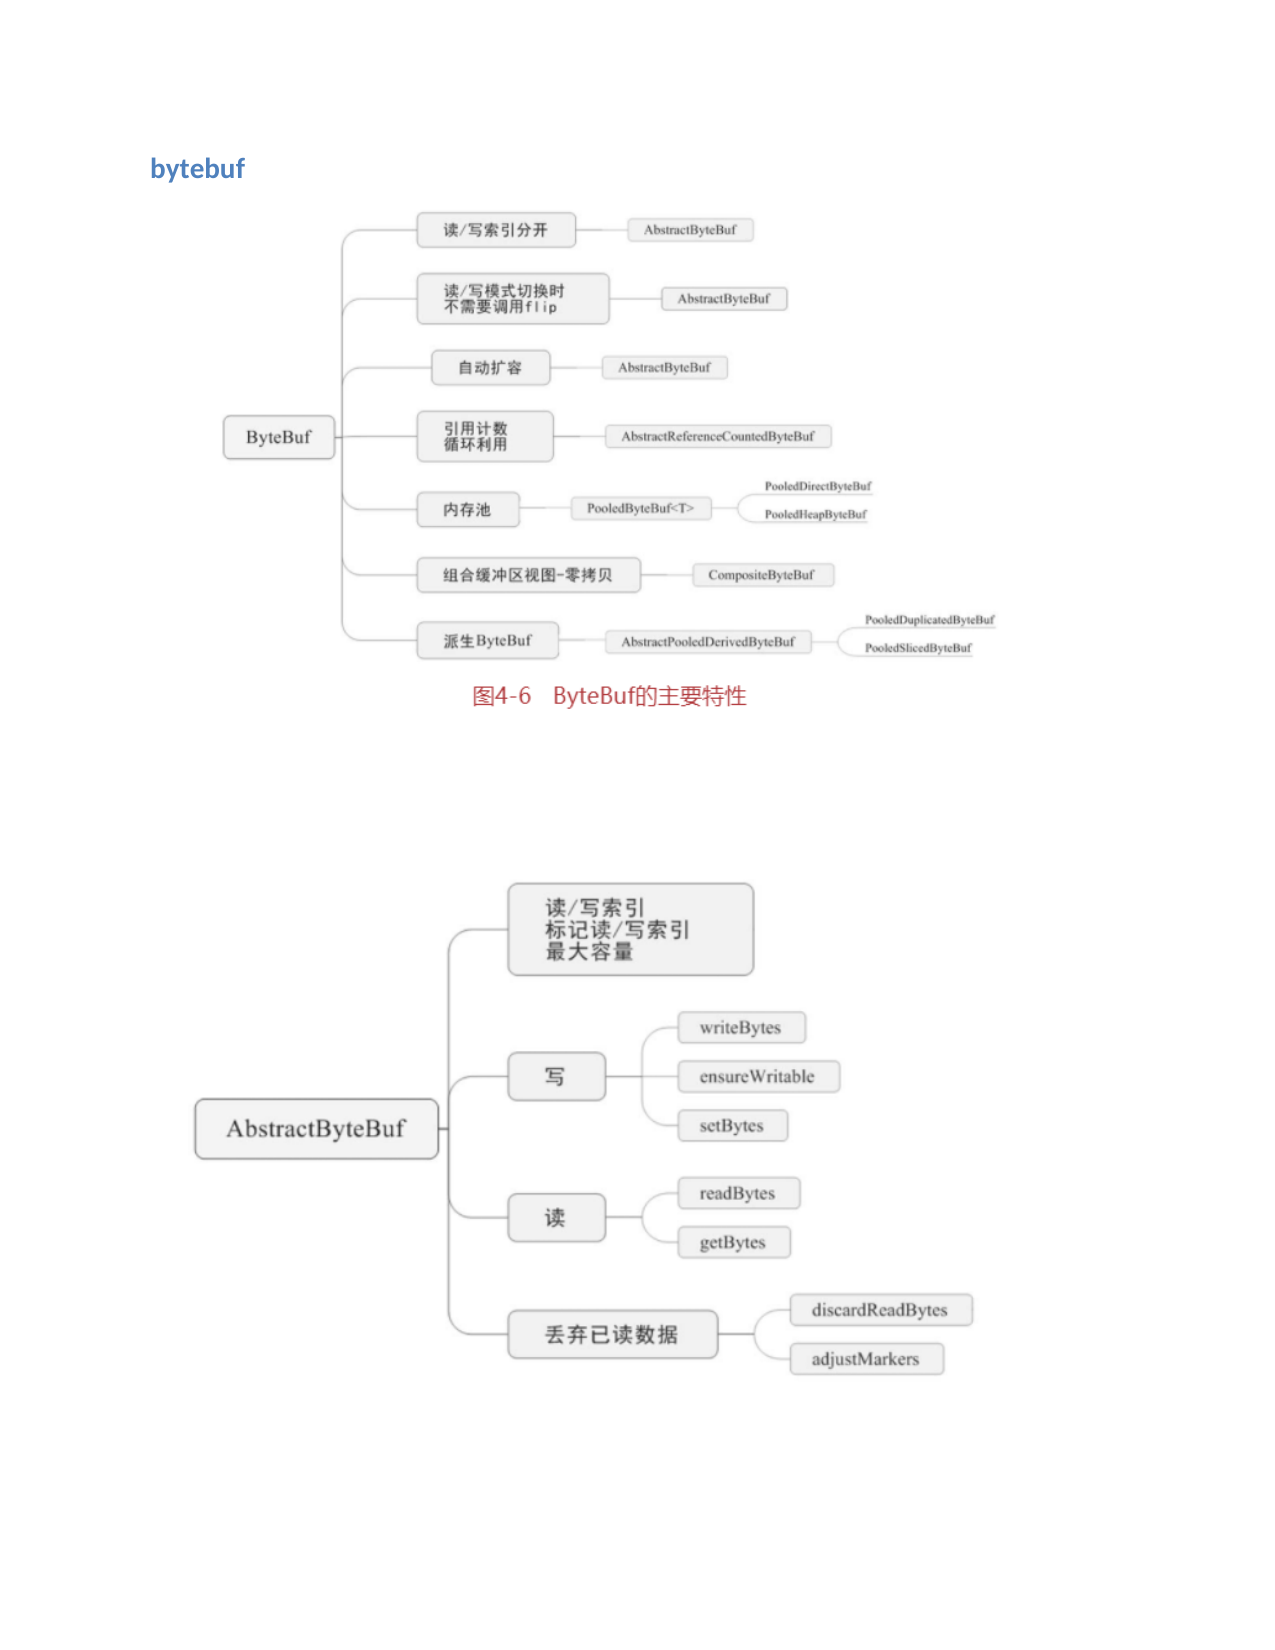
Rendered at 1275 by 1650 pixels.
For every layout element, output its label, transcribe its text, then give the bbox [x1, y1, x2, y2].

subtitle bytebuf [150, 150, 1125, 186]
picture [168, 185, 1044, 741]
picture [168, 856, 1044, 1409]
